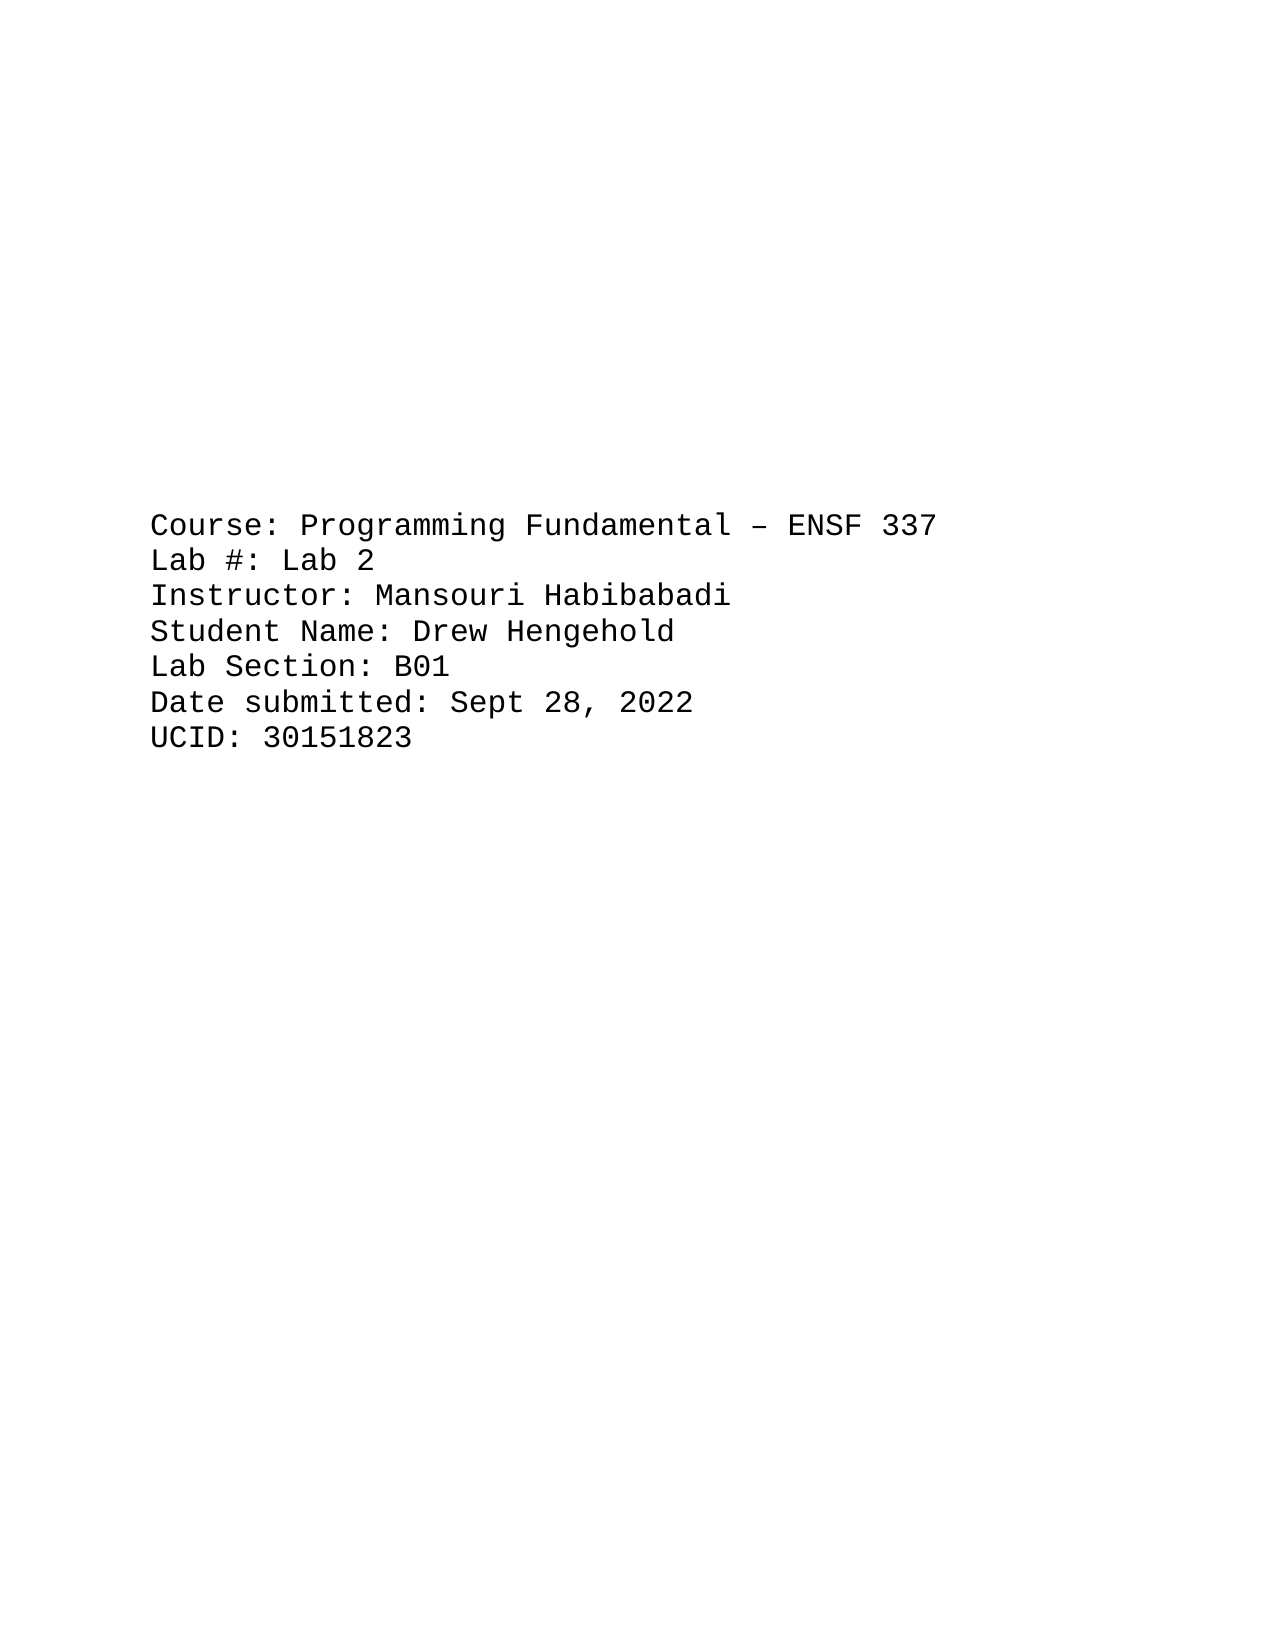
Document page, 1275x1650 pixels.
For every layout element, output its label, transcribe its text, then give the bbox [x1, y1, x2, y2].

text Course: Programming Fundamental – ENSF 337 [150, 509, 1125, 544]
text Date submitted: Sept 28, 2022 [150, 686, 1125, 721]
text Lab Section: B01 [150, 651, 1125, 686]
text Lab #: Lab 2 Instructor: Mansouri Habibabadi Student Name: Drew Hengehold [150, 544, 1125, 651]
text UCID: 30151823 [150, 721, 1125, 757]
